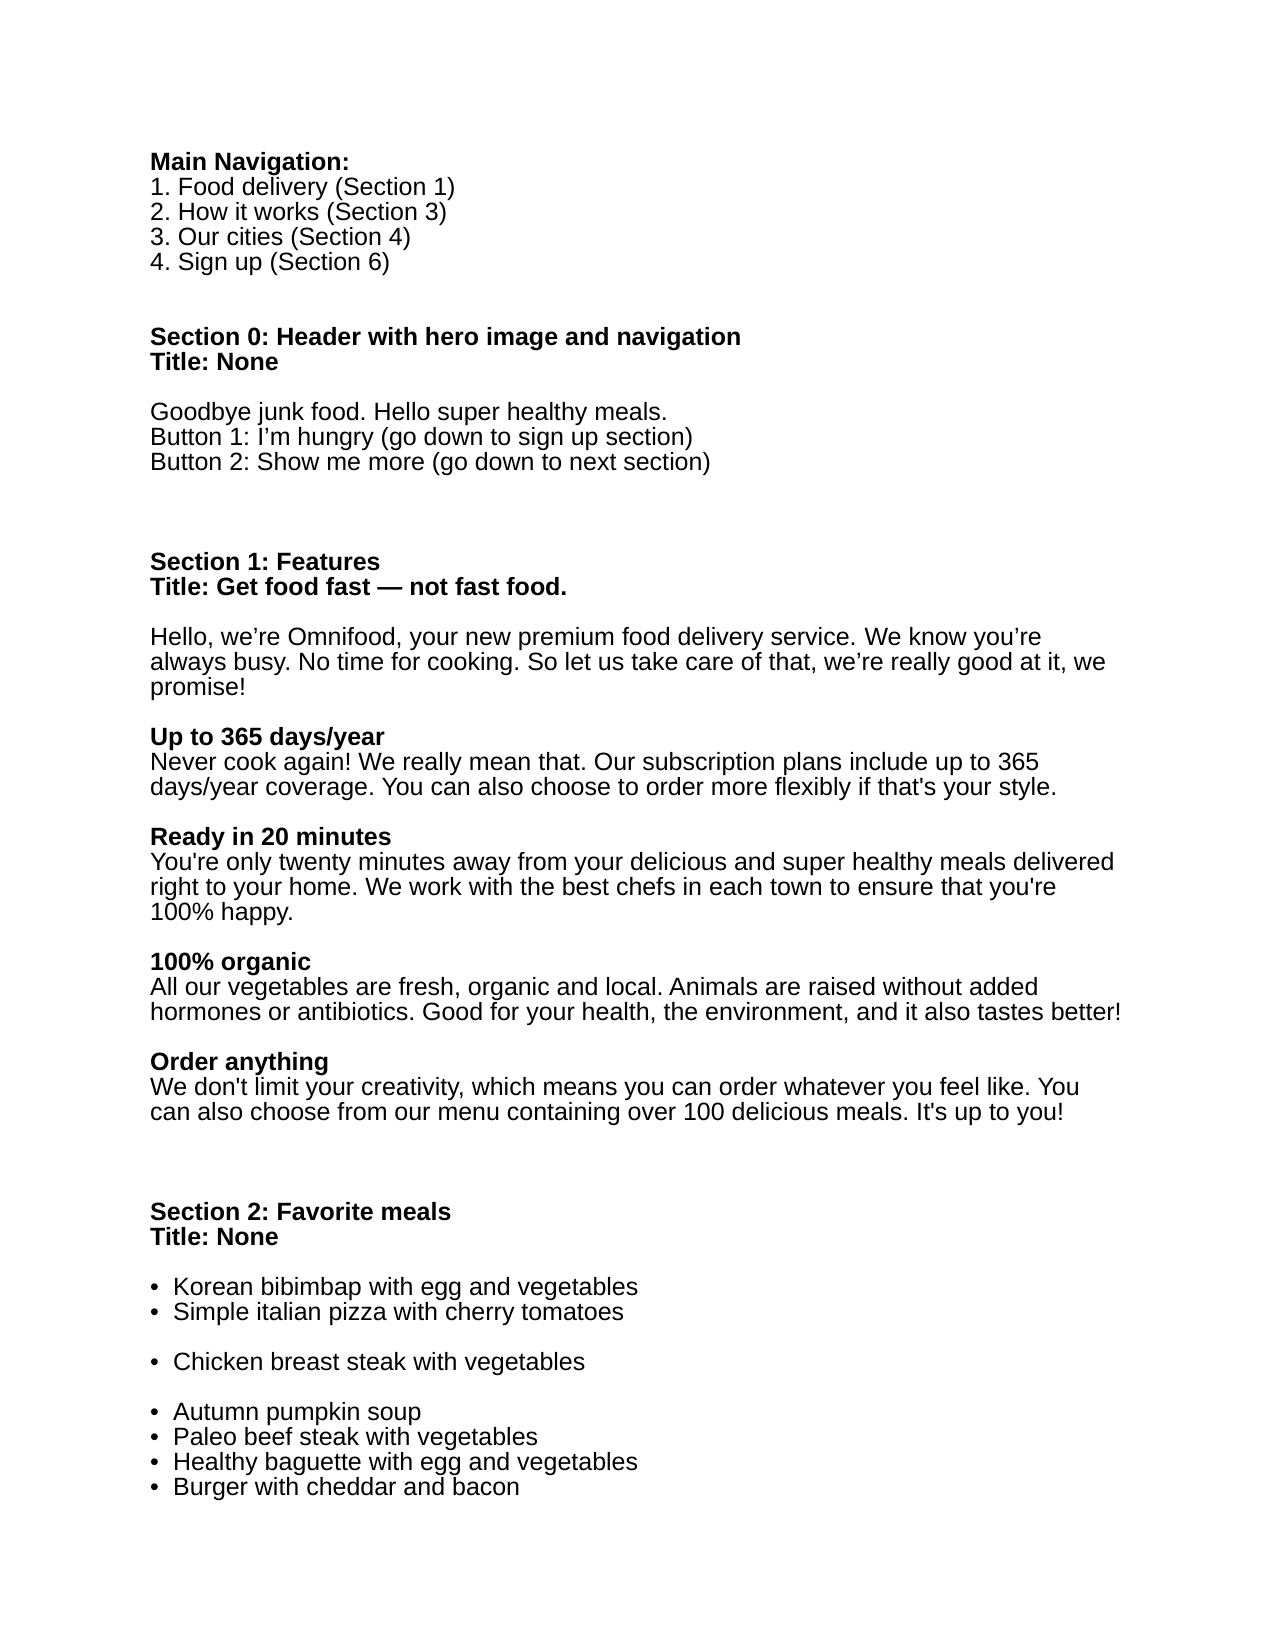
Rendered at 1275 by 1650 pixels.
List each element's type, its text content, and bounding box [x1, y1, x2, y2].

text Section 0: Header with hero image and navigation [150, 325, 1125, 350]
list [150, 1475, 1125, 1500]
text Hello, we’re Omnifood, your new premium food delivery service. We know you’re always busy. No time for cooking. So let us take care of that, we’re really good at it, we promise! [150, 625, 1125, 700]
text All our vegetables are fresh, organic and local. Animals are raised without added hormones or antibiotics. Good for your health, the environment, and it also tastes better! [150, 975, 1125, 1025]
text Section 2: Favorite meals [150, 1200, 1125, 1225]
text Never cook again! We really mean that. Our subscription plans include up to 365 days/year coverage. You can also choose to order more flexibly if that's your style. [150, 750, 1125, 800]
list Simple italian pizza with cherry tomatoes [150, 1300, 1125, 1350]
list Autumn pumpkin soup [150, 1400, 1125, 1425]
text You're only twenty minutes away from your delicious and super healthy meals delivered right to your home. We work with the best chefs in each town to ensure that you're 100% happy. [150, 850, 1125, 925]
text 1. Food delivery (Section 1) [150, 175, 1125, 200]
text 4. Sign up (Section 6) [150, 250, 1125, 275]
text Title: Get food fast — not fast food. [150, 575, 1125, 600]
text 2. How it works (Section 3) [150, 200, 1125, 225]
text Title: None [150, 350, 1125, 375]
text Goodbye junk food. Hello super healthy meals. [150, 400, 1125, 425]
text Ready in 20 minutes [150, 825, 1125, 850]
text We don't limit your creativity, which means you can order whatever you feel like. You can also choose from our menu containing over 100 delicious meals. It's up to you! [150, 1075, 1125, 1125]
list Healthy baguette with egg and vegetables [150, 1450, 1125, 1475]
text Main Navigation: [150, 150, 1125, 175]
list Korean bibimbap with egg and vegetables [150, 1275, 1125, 1300]
list Paleo beef steak with vegetables [150, 1425, 1125, 1450]
text 100% organic [150, 950, 1125, 975]
text 3. Our cities (Section 4) [150, 225, 1125, 250]
text Order anything [150, 1050, 1125, 1075]
text Section 1: Features [150, 550, 1125, 575]
text Button 1: I’m hungry (go down to sign up section) [150, 425, 1125, 450]
text Title: None [150, 1225, 1125, 1250]
text Up to 365 days/year [150, 725, 1125, 750]
text Button 2: Show me more (go down to next section) [150, 450, 1125, 475]
list Chicken breast steak with vegetables [150, 1350, 1125, 1400]
